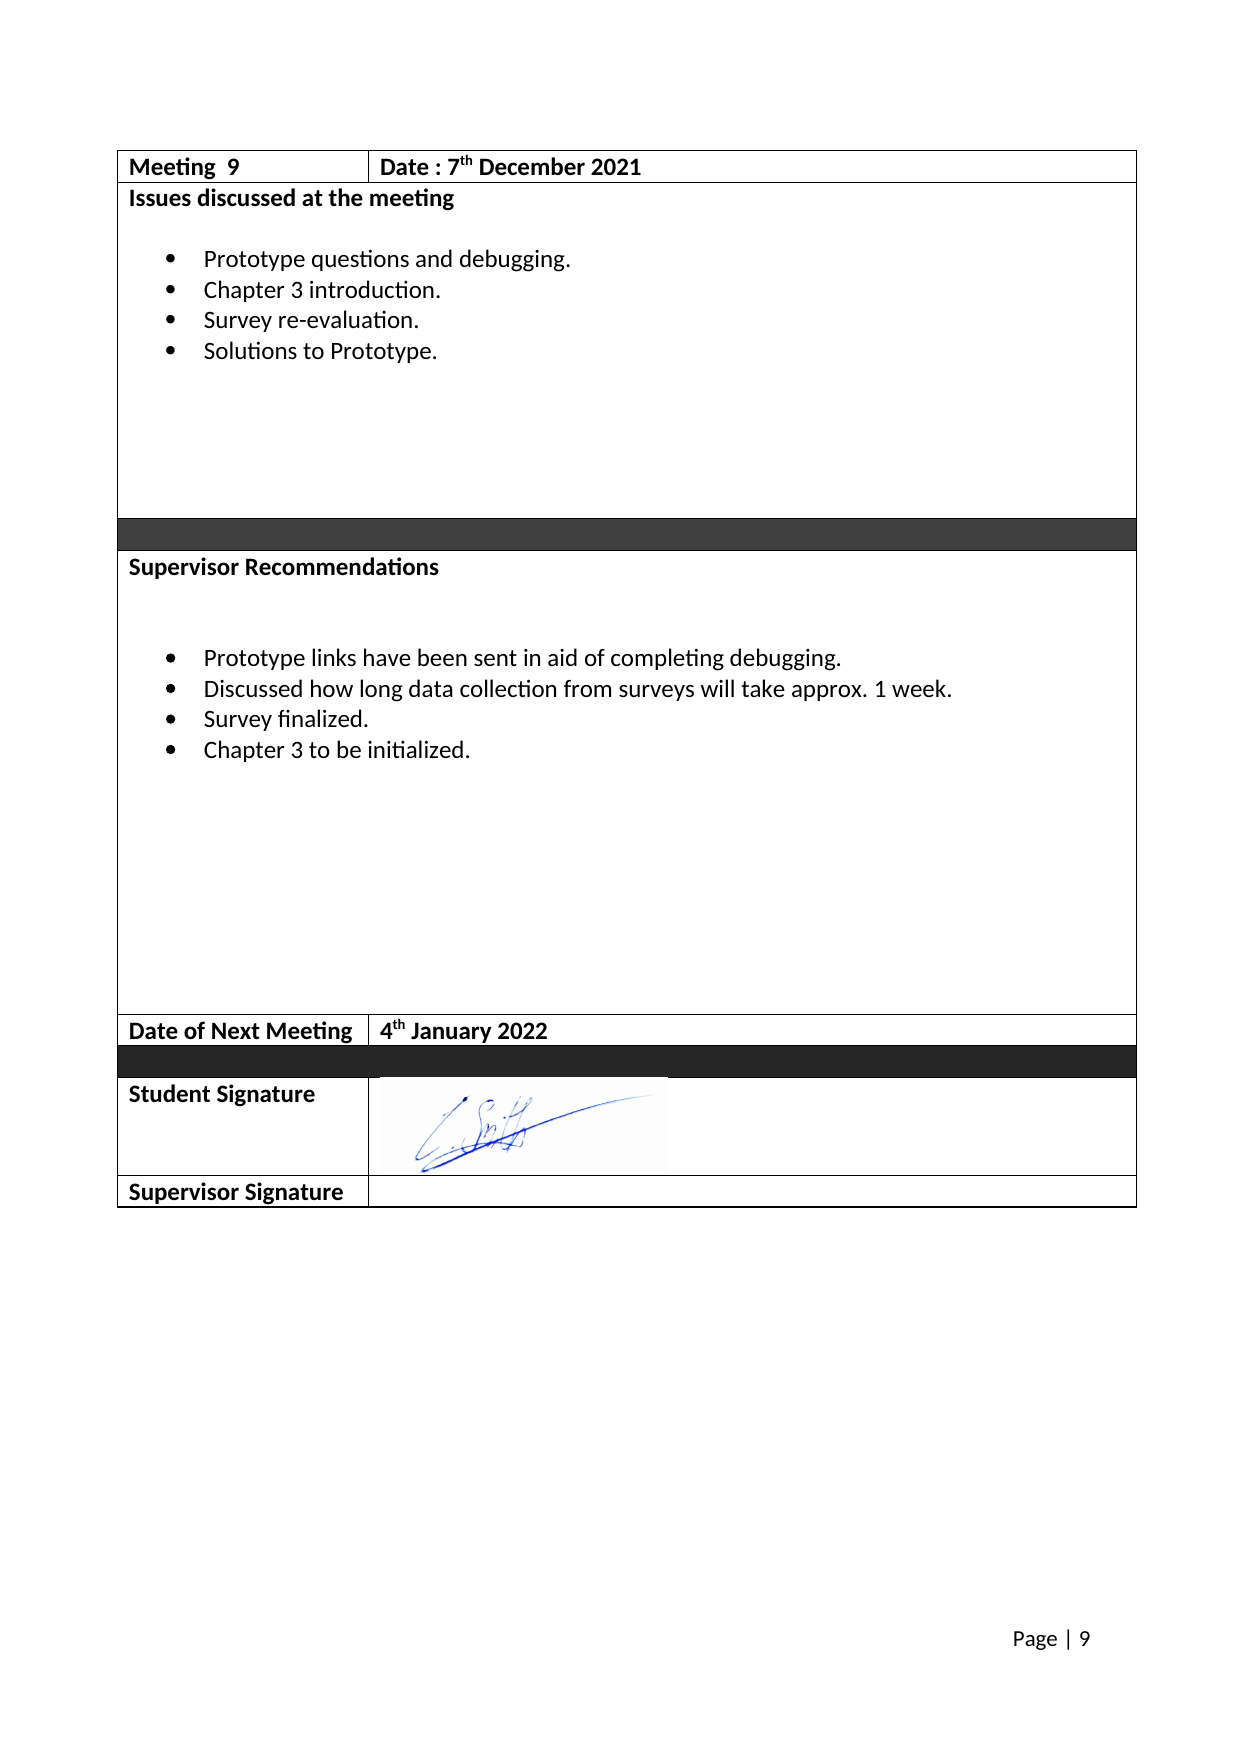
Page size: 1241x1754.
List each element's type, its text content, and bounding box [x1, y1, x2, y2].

table_cell Student Signature [118, 1078, 368, 1175]
table_cell Supervisor Signature [118, 1176, 368, 1206]
table_cell [118, 1046, 1136, 1077]
table_cell [369, 1078, 379, 1175]
table_header Date : 7th December 2021 [369, 151, 1136, 182]
picture [379, 1077, 668, 1175]
table_cell [369, 1176, 1136, 1206]
table_cell Date of Next Meeting [118, 1015, 368, 1045]
table_cell 4th January 2022 [369, 1015, 1136, 1045]
table_cell Issues discussed at the meeting Prototype questions and debugging. Chapter 3 introduction. Survey re-evaluation. Solutions to Prototype. [118, 183, 1136, 518]
table_cell [118, 519, 1136, 550]
table_cell Supervisor Recommendations Prototype links have been sent in aid of completing debugging. Discussed how long data collection from surveys will take approx. 1 week. Survey finalized. Chapter 3 to be initialized. [118, 551, 1136, 1014]
table_cell [668, 1078, 1136, 1175]
table_header Meeting 9 [118, 151, 368, 182]
